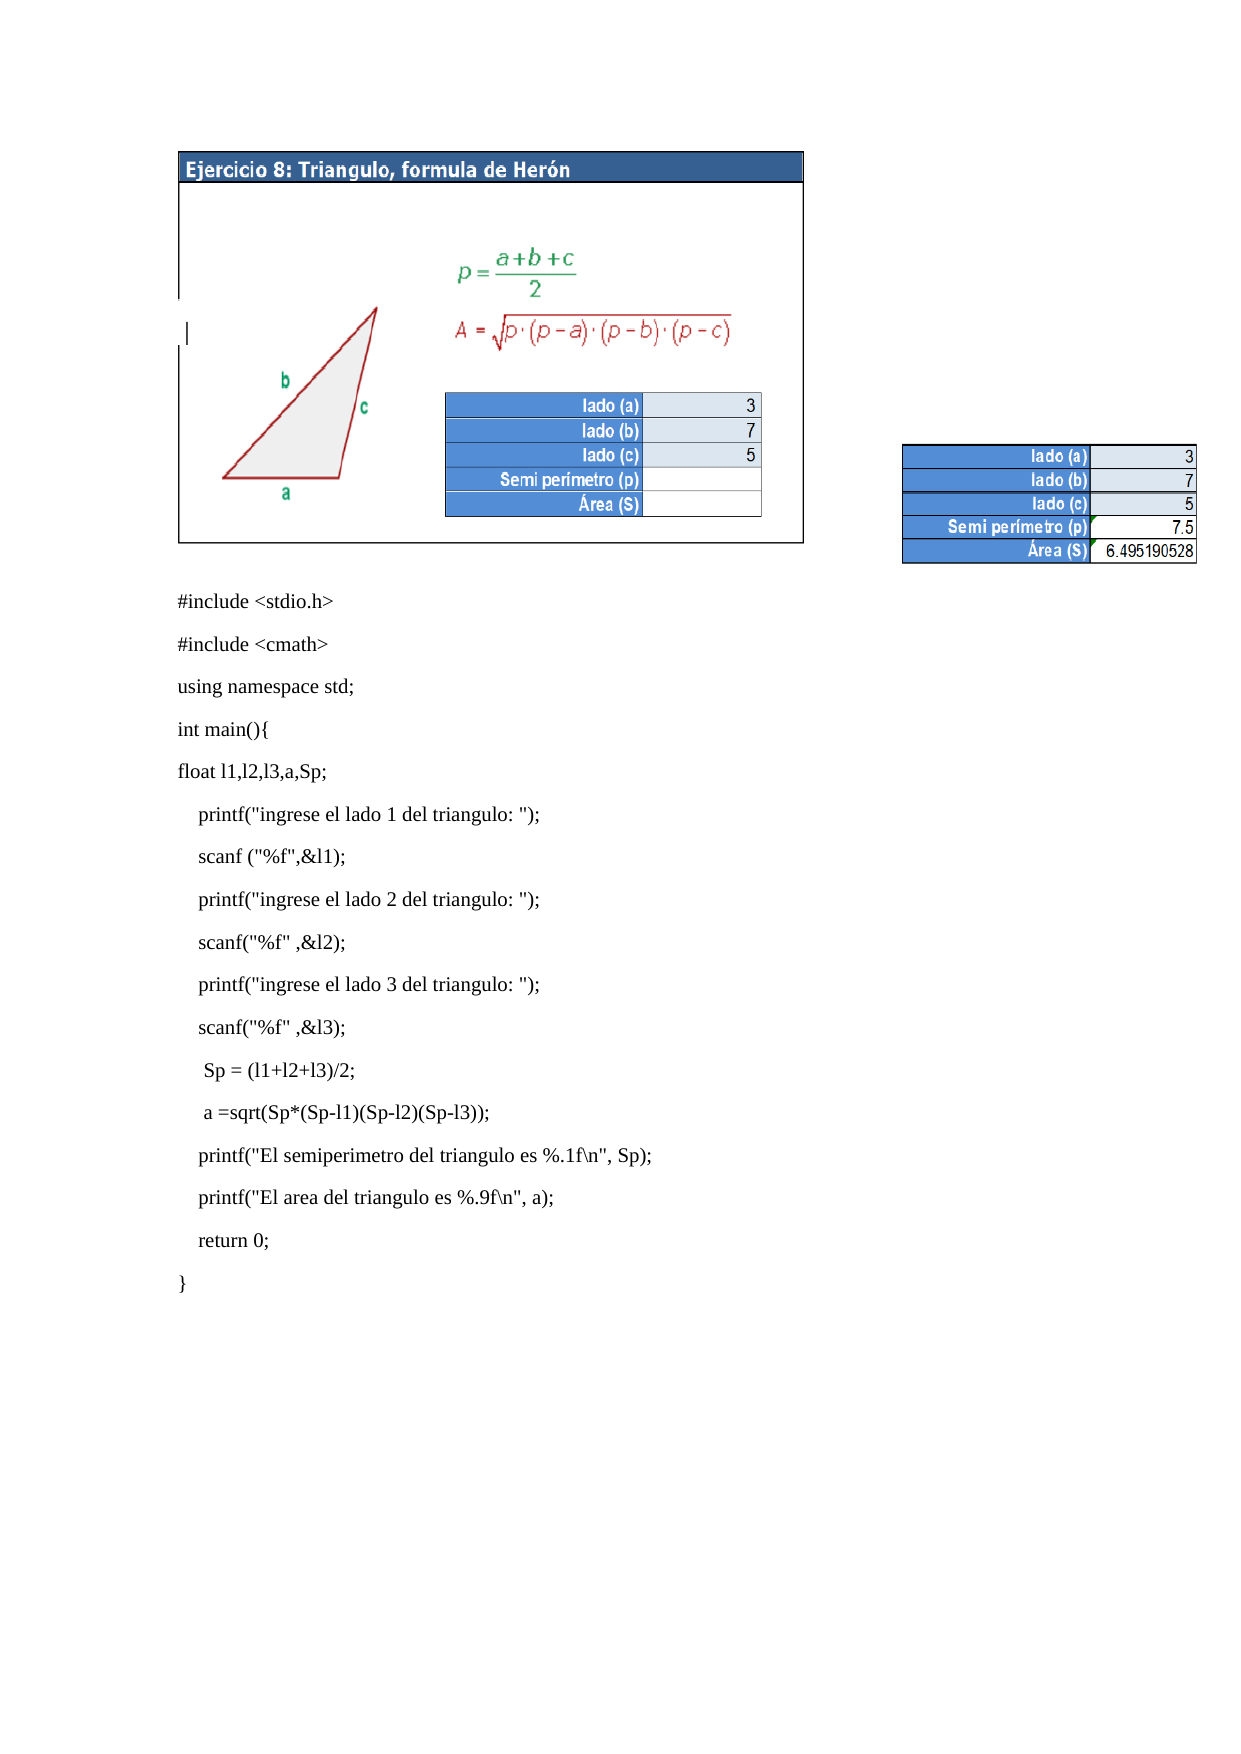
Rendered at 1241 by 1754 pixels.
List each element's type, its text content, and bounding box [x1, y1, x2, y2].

picture [177, 147, 1211, 570]
text } [177, 1271, 1063, 1294]
text printf("El area del triangulo es %.9f\n", a); [177, 1185, 1063, 1209]
text scanf("%f" ,&l2); [177, 930, 1063, 954]
text printf("ingrese el lado 1 del triangulo: "); [177, 802, 1063, 826]
text printf("El semiperimetro del triangulo es %.1f\n", Sp); [177, 1143, 1063, 1167]
text int main(){ [177, 717, 1063, 741]
text scanf ("%f",&l1); [177, 844, 1063, 868]
text return 0; [177, 1228, 1063, 1252]
text a =sqrt(Sp*(Sp-l1)(Sp-l2)(Sp-l3)); [177, 1100, 1063, 1124]
text using namespace std; [177, 674, 1063, 698]
text Sp = (l1+l2+l3)/2; [177, 1057, 1063, 1082]
text printf("ingrese el lado 3 del triangulo: "); [177, 972, 1063, 996]
text printf("ingrese el lado 2 del triangulo: "); [177, 887, 1063, 911]
text #include <cmath> [177, 631, 1063, 656]
text scanf("%f" ,&l3); [177, 1015, 1063, 1039]
text #include <stdio.h> [177, 589, 1063, 613]
text float l1,l2,l3,a,Sp; [177, 759, 1063, 783]
